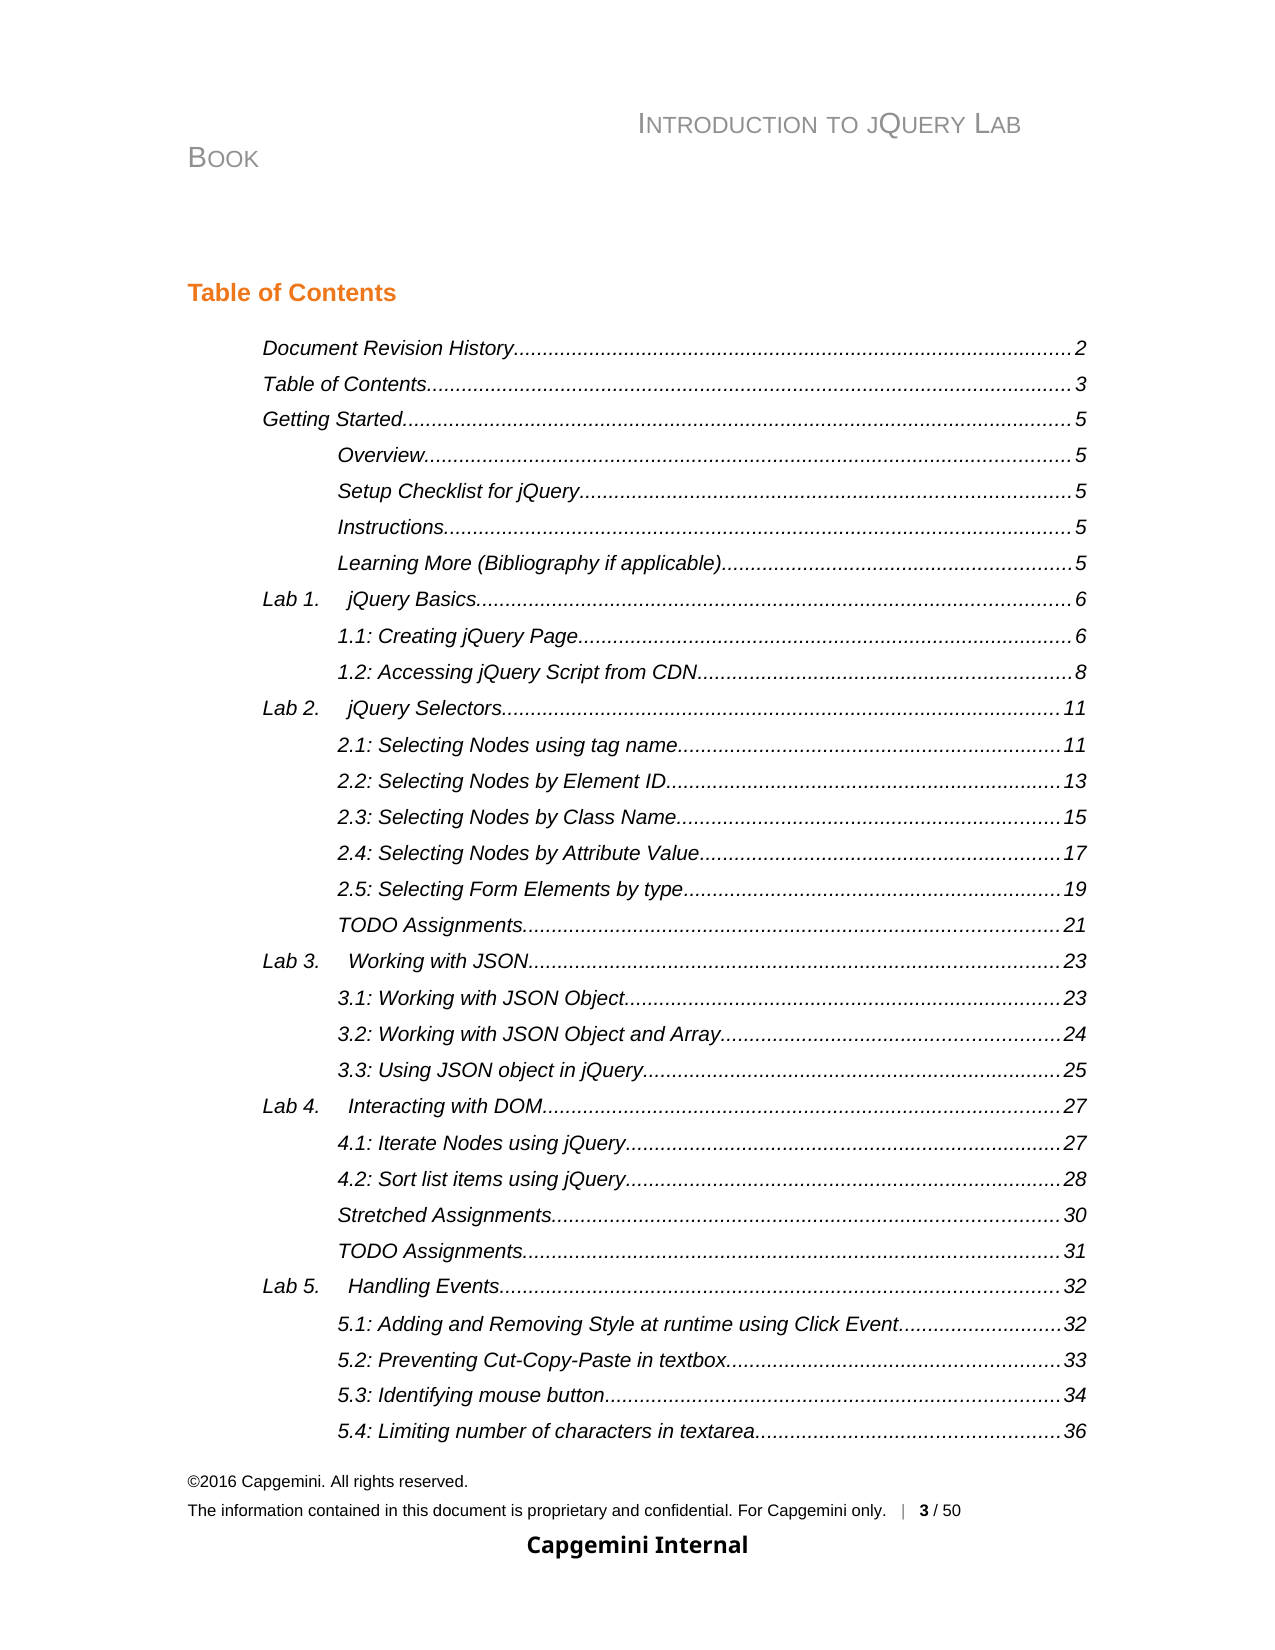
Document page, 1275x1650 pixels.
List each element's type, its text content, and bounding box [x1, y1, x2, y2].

text Overview 5 [337, 443, 1087, 467]
text Lab 4. Interacting with DOM 27 [262, 1093, 1087, 1117]
text 1.2: Accessing jQuery Script from CDN 8 [337, 660, 1087, 684]
text 3.1: Working with JSON Object 23 [337, 986, 1087, 1010]
text 2.1: Selecting Nodes using tag name 11 [337, 733, 1087, 757]
text 4.1: Iterate Nodes using jQuery 27 [337, 1131, 1087, 1154]
text 2.3: Selecting Nodes by Class Name 15 [337, 805, 1087, 829]
text 2.4: Selecting Nodes by Attribute Value 17 [337, 841, 1087, 865]
text 1.1: Creating jQuery Page 6 [337, 624, 1087, 648]
text 3.2: Working with JSON Object and Array 24 [337, 1022, 1087, 1046]
text 3.3: Using JSON object in jQuery 25 [337, 1058, 1087, 1082]
text 2.2: Selecting Nodes by Element ID 13 [337, 769, 1087, 793]
text Lab 2. jQuery Selectors 11 [262, 696, 1087, 720]
text 5.4: Limiting number of characters in textarea 36 [337, 1419, 1087, 1443]
title Table of Contents [187, 277, 1087, 306]
text Lab 3. Working with JSON 23 [262, 949, 1087, 973]
text TODO Assignments 31 [337, 1238, 1087, 1262]
text 5.2: Preventing Cut-Copy-Paste in textbox 33 [337, 1347, 1087, 1371]
text 4.2: Sort list items using jQuery 28 [337, 1167, 1087, 1191]
text Setup Checklist for jQuery 5 [337, 479, 1087, 503]
text Getting Started 5 [262, 407, 1087, 431]
text Learning More (Bibliography if applicable) 5 [337, 551, 1087, 575]
text Lab 5. Handling Events 32 [262, 1274, 1087, 1298]
text 5.1: Adding and Removing Style at runtime using Click Event 32 [337, 1311, 1087, 1335]
text Table of Contents 3 [262, 371, 1087, 395]
text 2.5: Selecting Form Elements by type 19 [337, 877, 1087, 901]
text Stretched Assignments 30 [337, 1202, 1087, 1226]
text TODO Assignments 21 [337, 913, 1087, 937]
text Document Revision History 2 [262, 335, 1087, 359]
text Instructions 5 [337, 515, 1087, 539]
text Lab 1. jQuery Basics 6 [262, 587, 1087, 611]
text 5.3: Identifying mouse button 34 [337, 1383, 1087, 1407]
